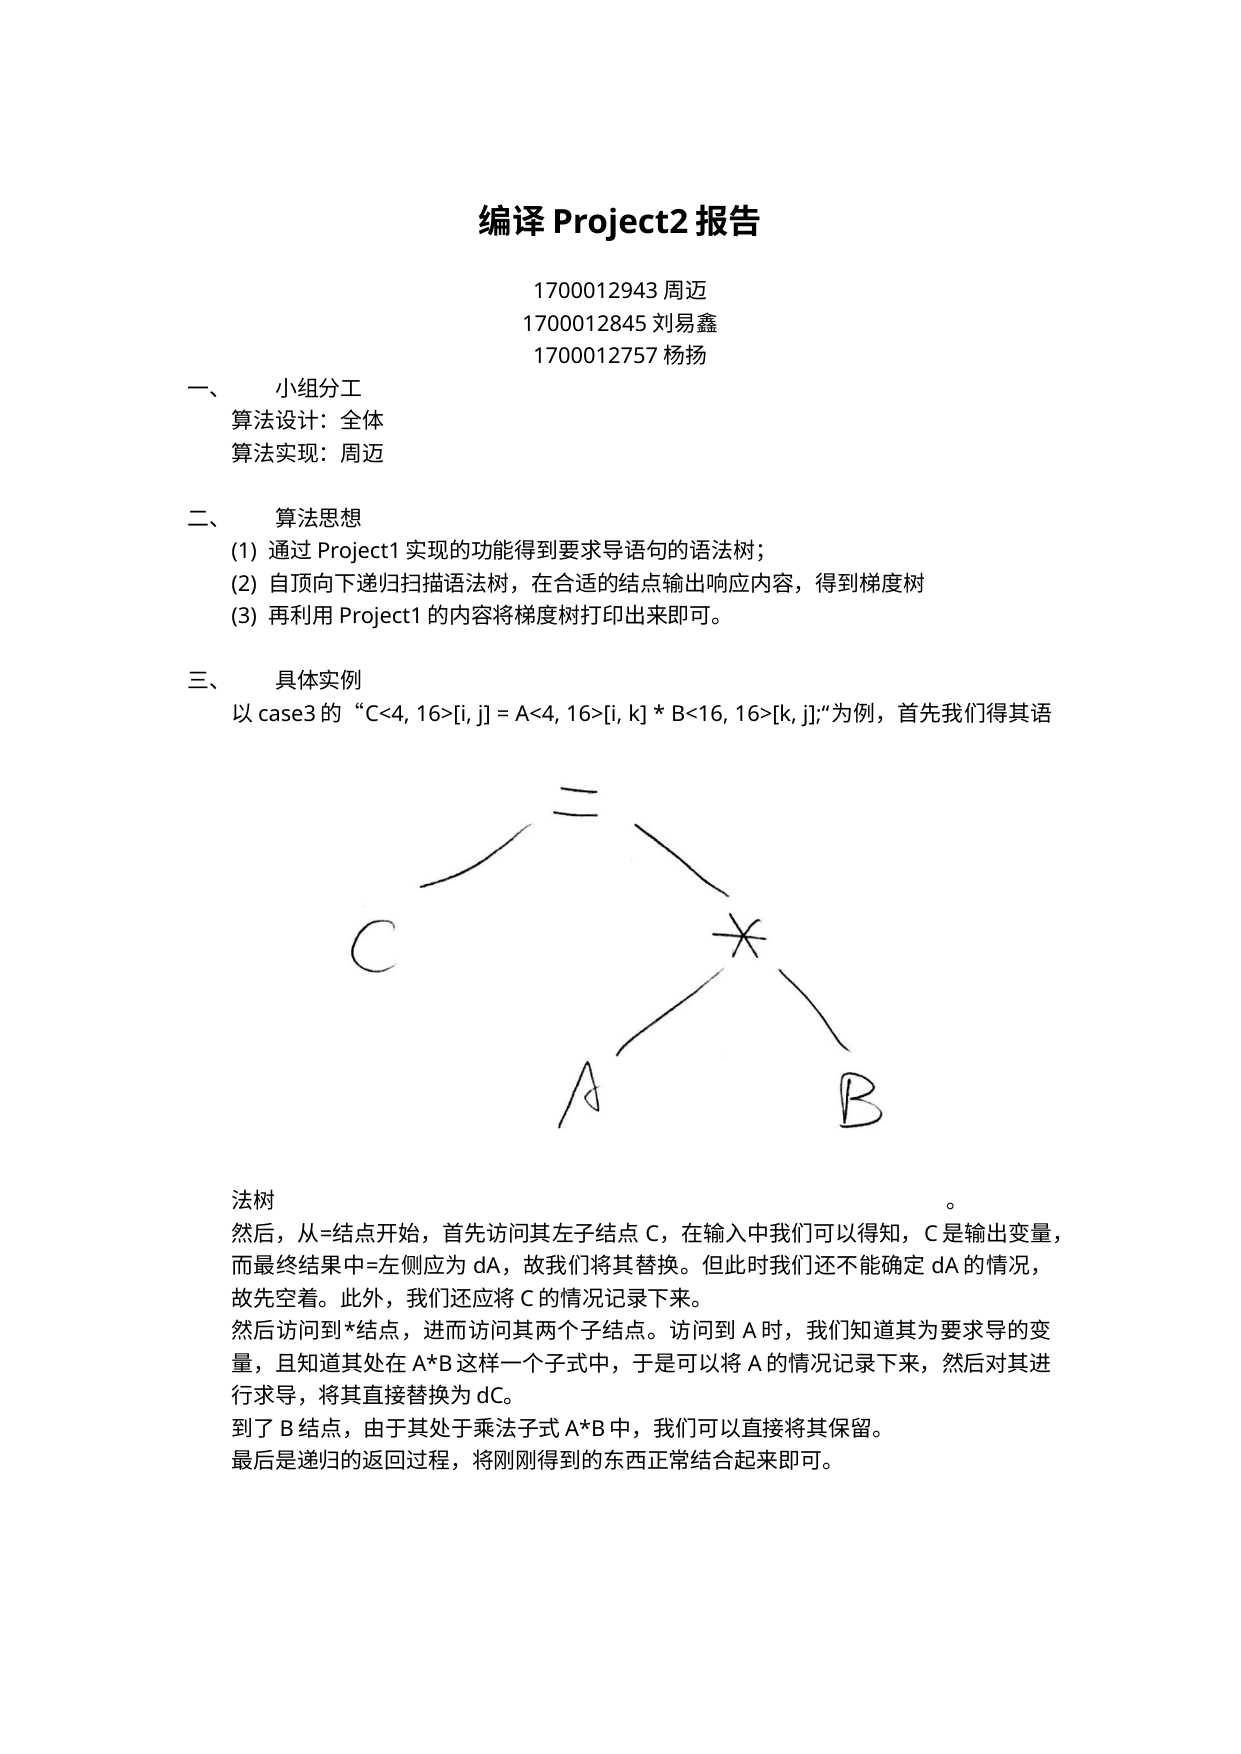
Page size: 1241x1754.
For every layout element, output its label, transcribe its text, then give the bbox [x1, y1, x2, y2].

text 1700012757 杨扬 [187, 338, 1053, 370]
text 1700012943 周迈 [187, 273, 1053, 305]
list 自顶向下递归扫描语法树，在合适的结点输出响应内容，得到梯度树 [231, 565, 1053, 598]
list 然后访问到*结点，进而访问其两个子结点。访问到A时，我们知道其为要求导的变量，且知道其处在A*B这样一个子式中，于是可以将A的情况记录下来，然后对其进行求导，将其直接替换为dC。 [231, 1313, 1053, 1410]
list 再利用Project1的内容将梯度树打印出来即可。 [231, 598, 1053, 630]
list 然后，从=结点开始，首先访问其左子结点C，在输入中我们可以得知，C是输出变量，而最终结果中=左侧应为dA，故我们将其替换。但此时我们还不能确定dA的情况，故先空着。此外，我们还应将C的情况记录下来。 [231, 1215, 1053, 1313]
list 小组分工 [187, 370, 1053, 403]
list 具体实例 [187, 663, 1053, 695]
list 到了B结点，由于其处于乘法子式A*B中，我们可以直接将其保留。 [231, 1410, 1053, 1443]
list 算法思想 [187, 500, 1053, 533]
list 算法实现：周迈 [231, 435, 1053, 468]
list 算法设计：全体 [231, 403, 1053, 435]
text 1700012845 刘易鑫 [187, 305, 1053, 338]
list 通过Project1实现的功能得到要求导语句的语法树； [231, 533, 1053, 565]
subtitle 编译Project2报告 [187, 187, 1053, 252]
picture [284, 727, 946, 1209]
list 最后是递归的返回过程，将刚刚得到的东西正常结合起来即可。 [231, 1443, 1053, 1475]
